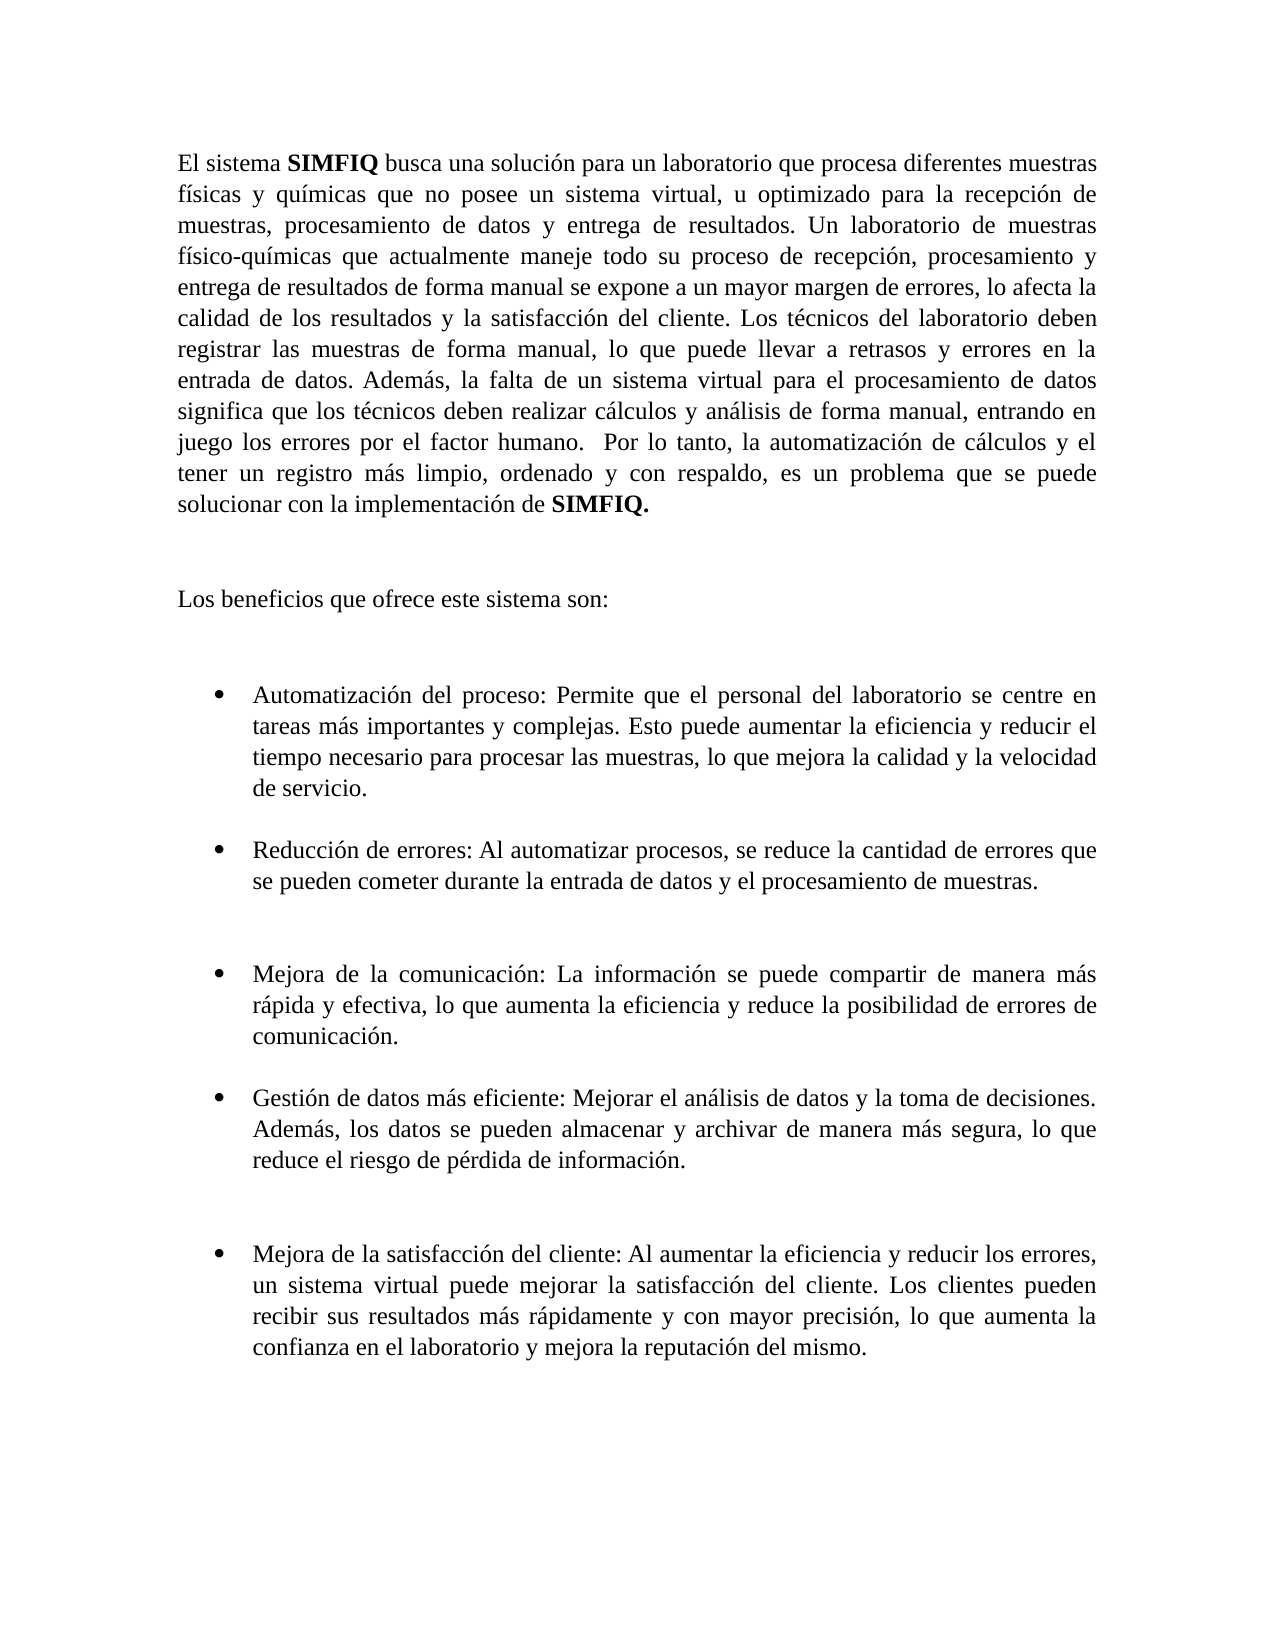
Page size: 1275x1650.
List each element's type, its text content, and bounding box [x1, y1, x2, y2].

list Automatización del proceso: Permite que el personal del laboratorio se centre en tareas más importantes y complejas. Esto puede aumentar la eficiencia y reducir el tiempo necesario para procesar las muestras, lo que mejora la calidad y la velocidad de servicio. [215, 680, 1098, 802]
text El sistema SIMFIQ busca una solución para un laboratorio que procesa diferentes muestras físicas y químicas que no posee un sistema virtual, u optimizado para la recepción de muestras, procesamiento de datos y entrega de resultados. Un laboratorio de muestras físico-químicas que actualmente maneje todo su proceso de recepción, procesamiento y entrega de resultados de forma manual se expone a un mayor margen de errores, lo afecta la calidad de los resultados y la satisfacción del cliente. Los técnicos del laboratorio deben registrar las muestras de forma manual, lo que puede llevar a retrasos y errores en la entrada de datos. Además, la falta de un sistema virtual para el procesamiento de datos significa que los técnicos deben realizar cálculos y análisis de forma manual, entrando en juego los errores por el factor humano. Por lo tanto, la automatización de cálculos y el tener un registro más limpio, ordenado y con respaldo, es un problema que se puede solucionar con la implementación de SIMFIQ. [177, 148, 1098, 518]
list Mejora de la comunicación: La información se puede compartir de manera más rápida y efectiva, lo que aumenta la eficiencia y reduce la posibilidad de errores de comunicación. [215, 959, 1098, 1050]
list Mejora de la satisfacción del cliente: Al aumentar la eficiencia y reducir los errores, un sistema virtual puede mejorar la satisfacción del cliente. Los clientes pueden recibir sus resultados más rápidamente y con mayor precisión, lo que aumenta la confianza en el laboratorio y mejora la reputación del mismo. [215, 1239, 1098, 1361]
list Gestión de datos más eficiente: Mejorar el análisis de datos y la toma de decisiones. Además, los datos se pueden almacenar y archivar de manera más segura, lo que reduce el riesgo de pérdida de información. [215, 1083, 1098, 1174]
list Reducción de errores: Al automatizar procesos, se reduce la cantidad de errores que se pueden cometer durante la entrada de datos y el procesamiento de muestras. [215, 835, 1098, 895]
text Los beneficios que ofrece este sistema son: [177, 584, 1098, 613]
